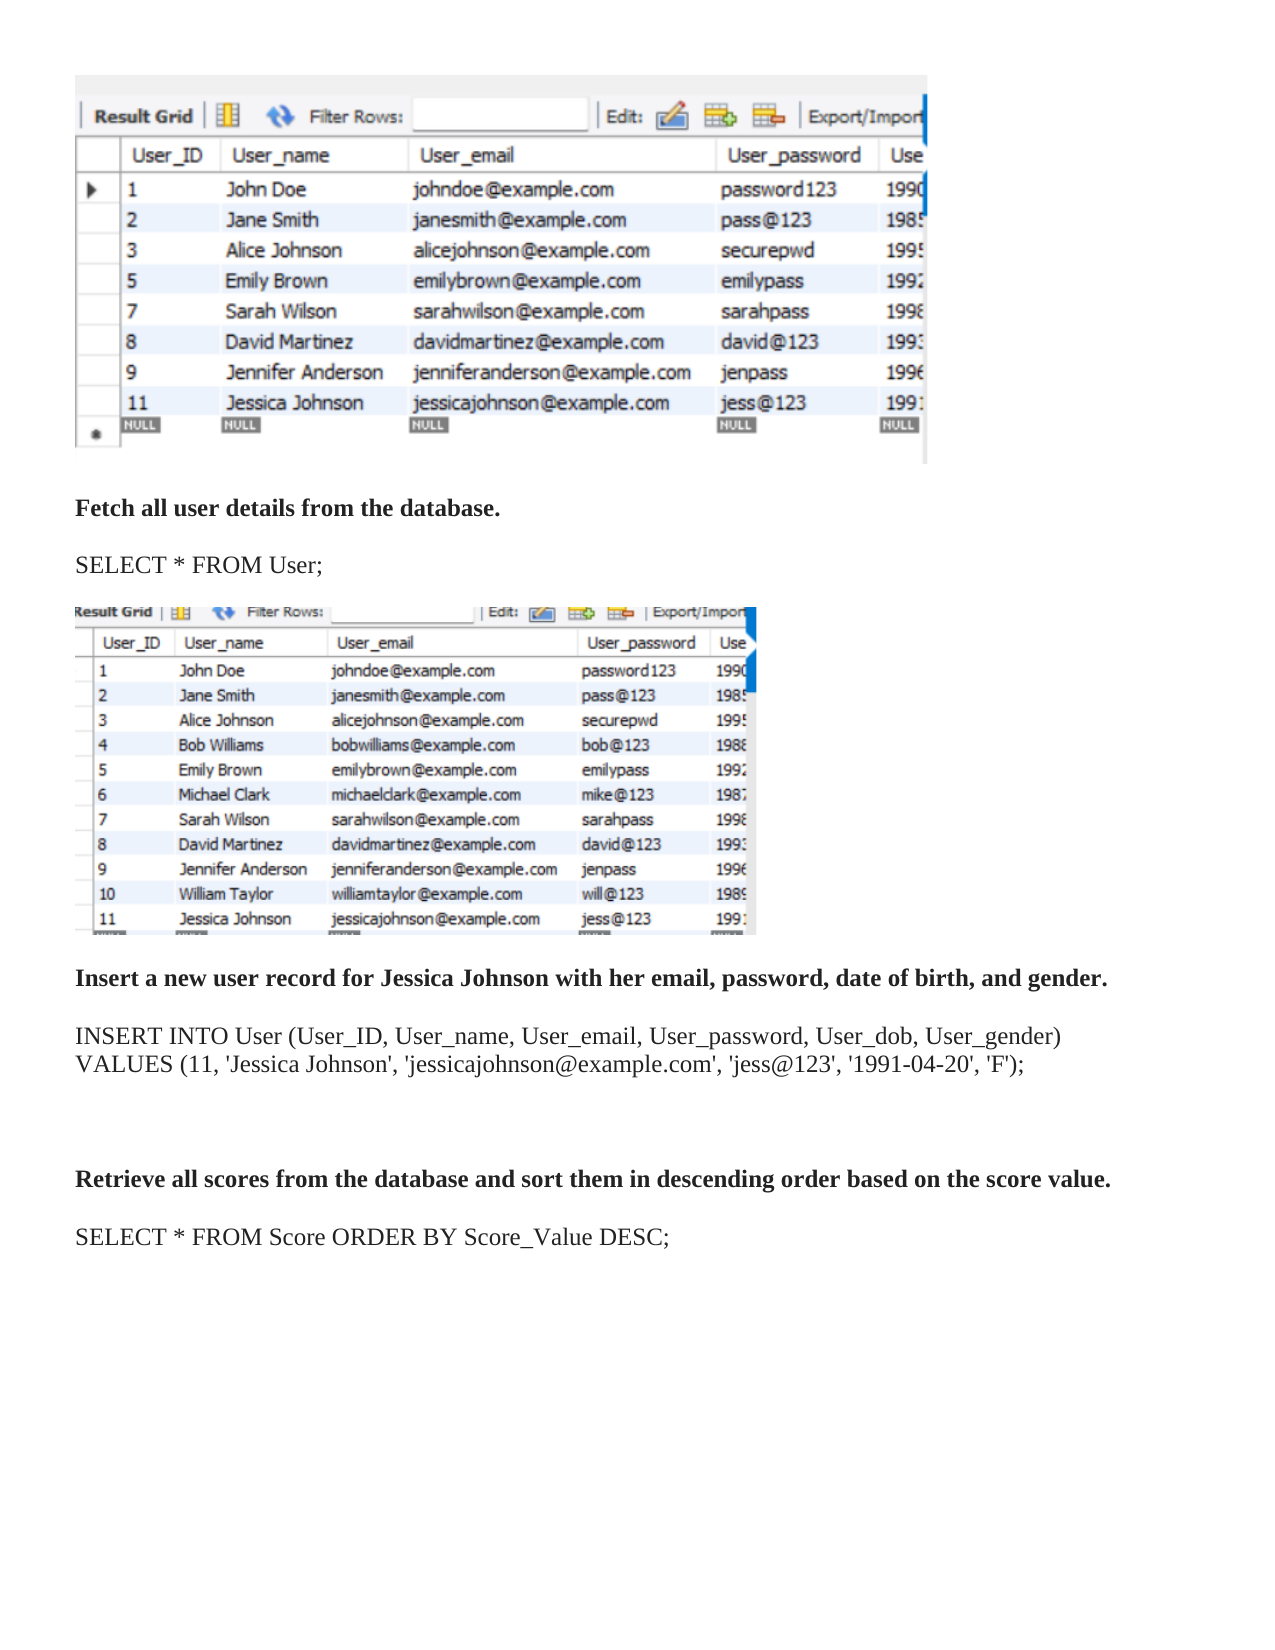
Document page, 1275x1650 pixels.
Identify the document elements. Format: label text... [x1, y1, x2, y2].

text SELECT * FROM Score ORDER BY Score_Value DESC; [75, 1222, 1200, 1251]
text INSERT INTO User (User_ID, User_name, User_email, User_password, User_dob, User_gender) [75, 1021, 1200, 1049]
text VALUES (11, 'Jessica Johnson', 'jessicajohnson@example.com', 'jess@123', '1991-04-20', 'F'); [75, 1049, 1200, 1078]
text Insert a new user record for Jessica Johnson with her email, password, date of birth, and gender. [75, 963, 1200, 992]
text Retrieve all scores from the database and sort them in descending order based on the score value. [75, 1164, 1200, 1193]
text SELECT * FROM User; [75, 550, 1200, 579]
picture [75, 607, 757, 935]
picture [75, 75, 928, 464]
text Fetch all user details from the database. [75, 493, 1200, 522]
